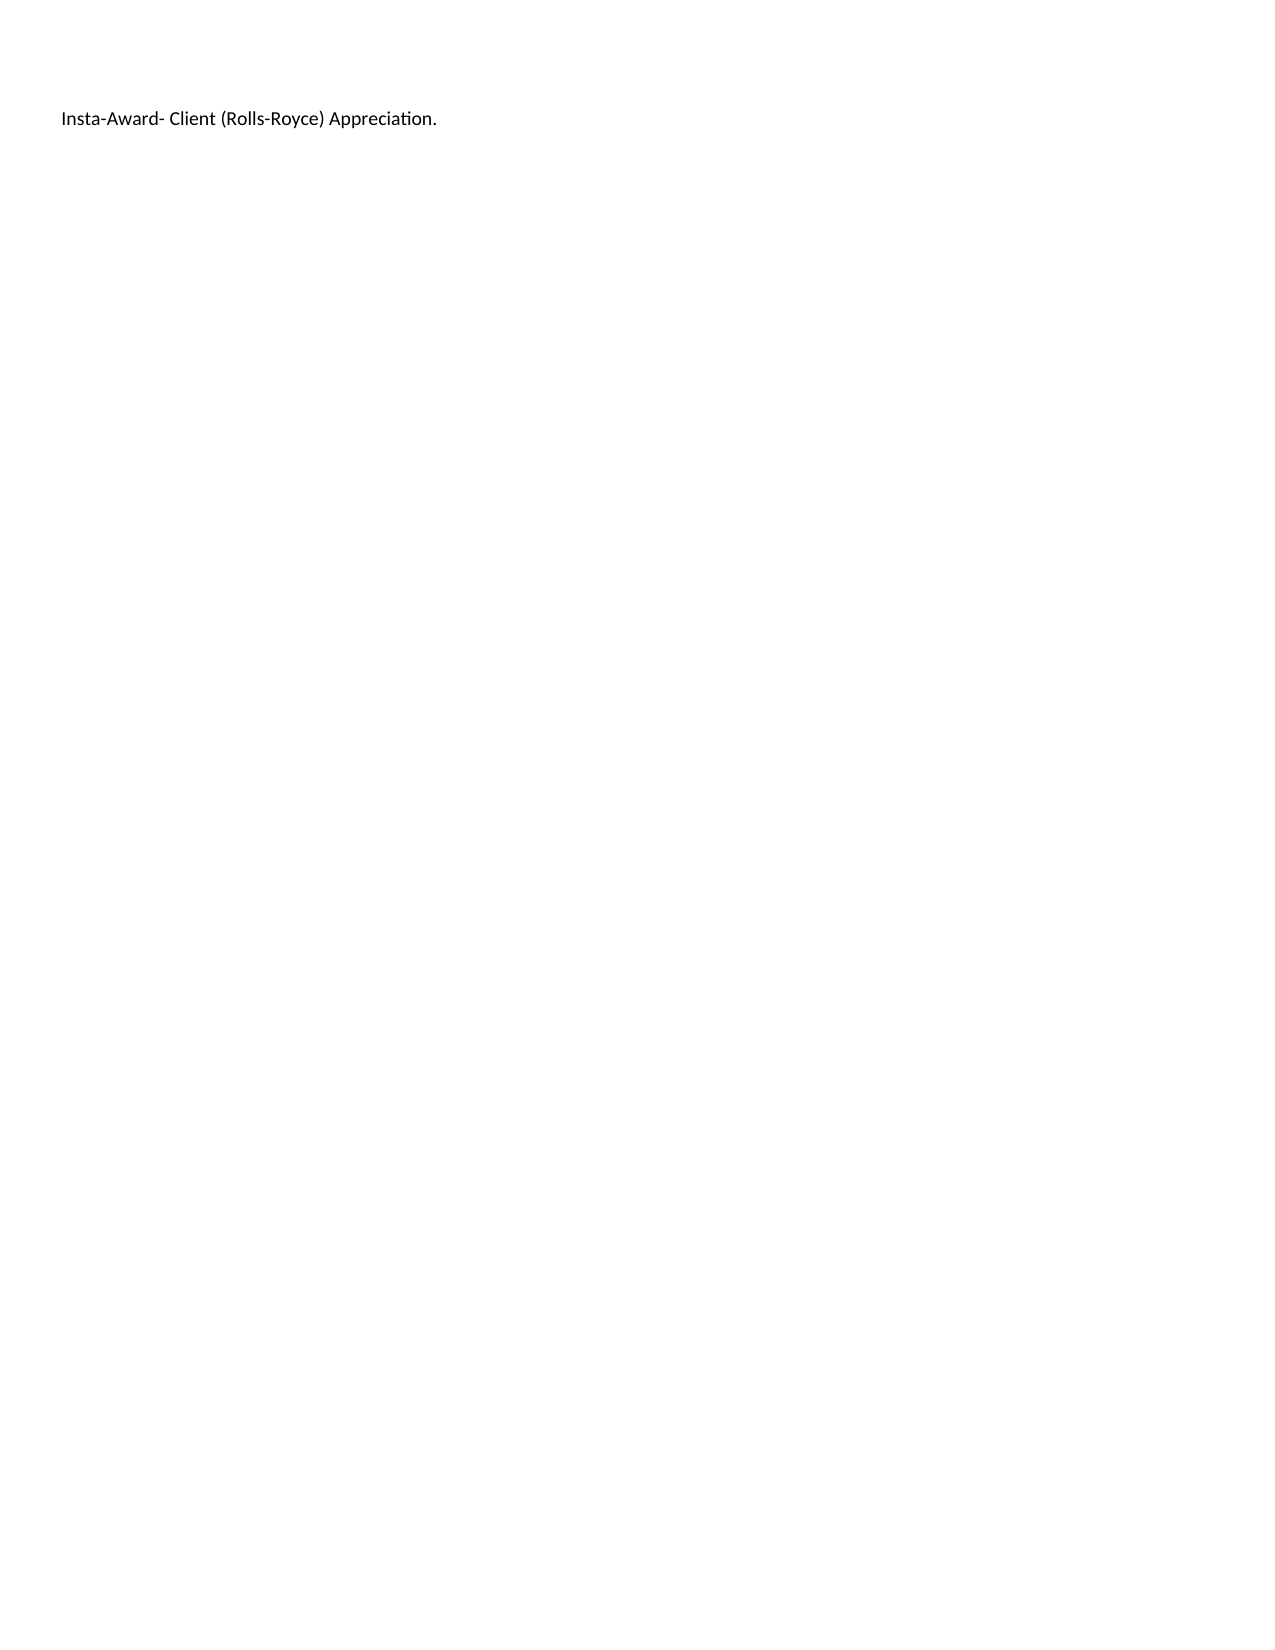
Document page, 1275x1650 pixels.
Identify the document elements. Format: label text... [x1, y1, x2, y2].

text Insta-Award- Client (Rolls-Royce) Appreciation. [48, 106, 1225, 130]
